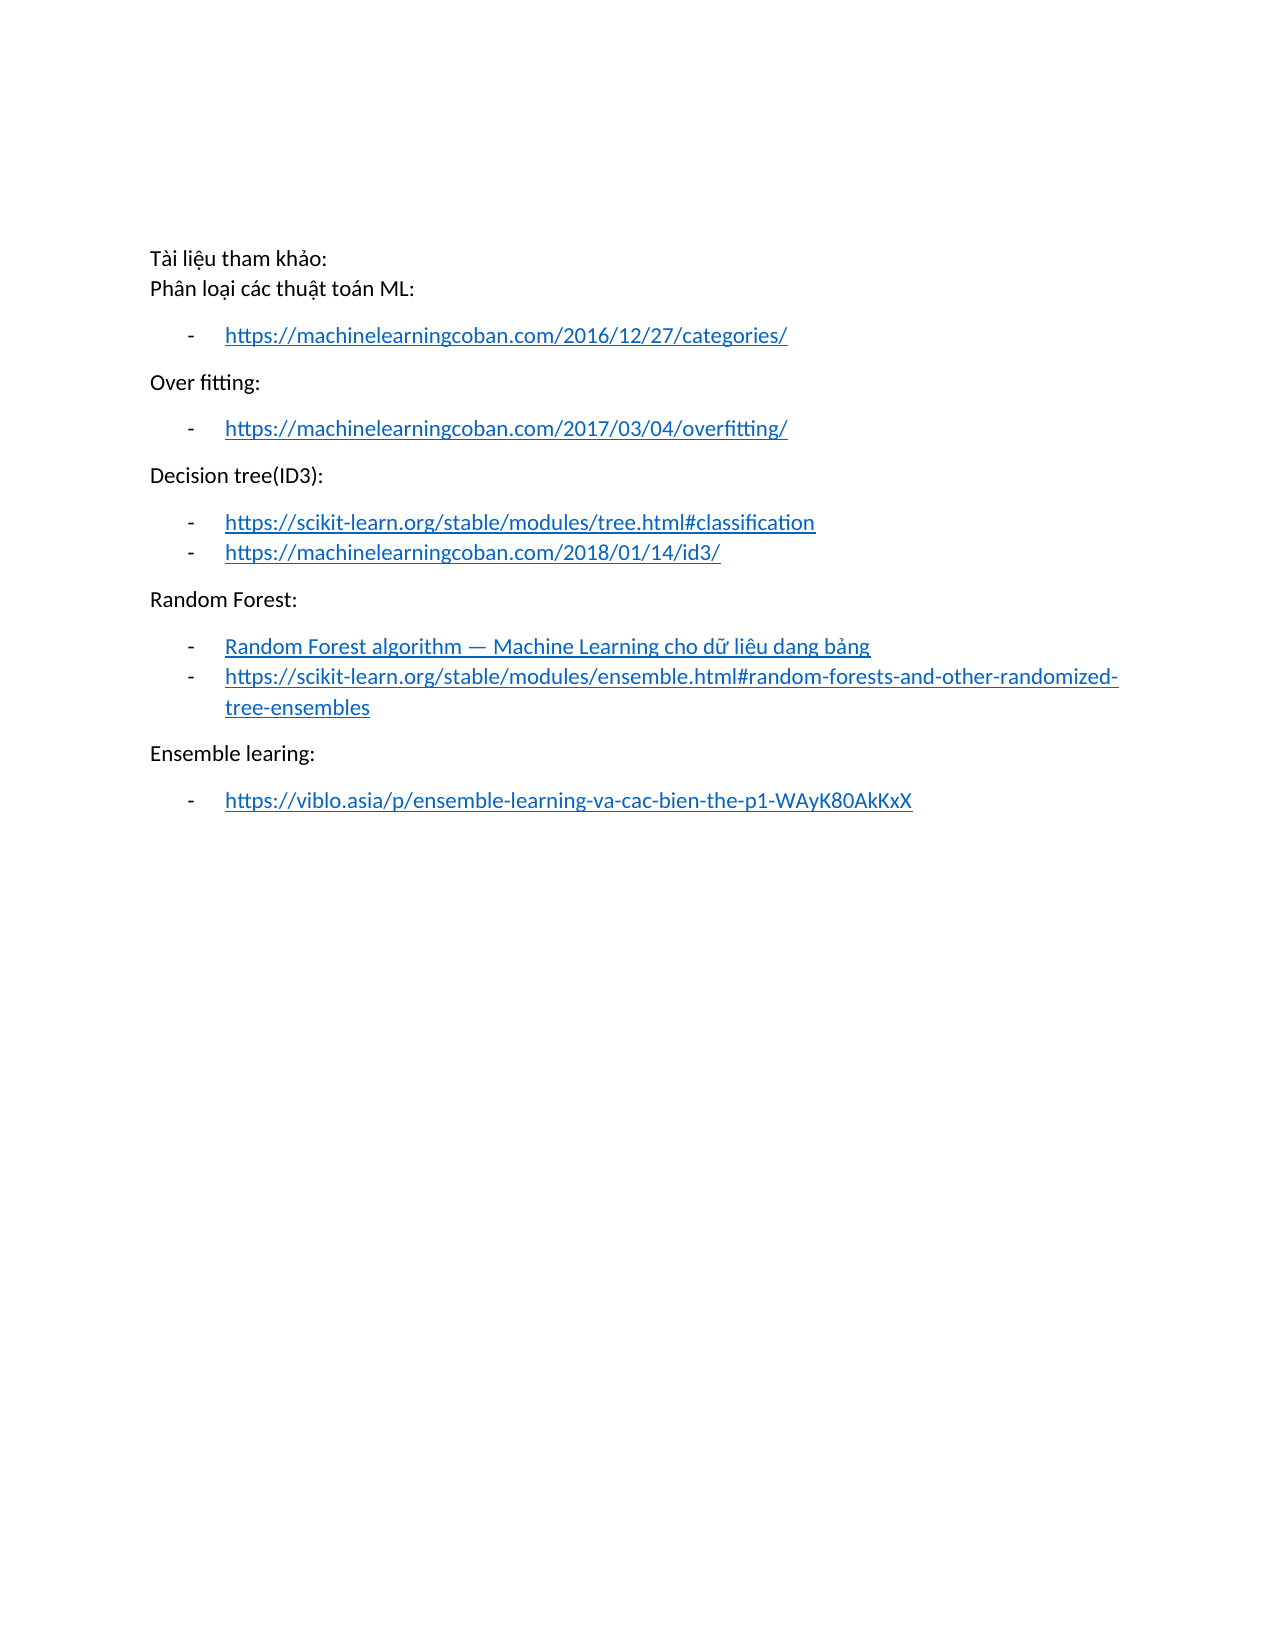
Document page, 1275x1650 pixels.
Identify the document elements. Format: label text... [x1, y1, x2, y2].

list https://scikit-learn.org/stable/modules/tree.html#classification [187, 508, 1125, 536]
text Random Forest: [150, 585, 1125, 613]
list https://machinelearningcoban.com/2018/01/14/id3/ [187, 538, 1125, 567]
text Decision tree(ID3): [150, 461, 1125, 489]
text Ensemble learing: [150, 739, 1125, 768]
list Random Forest algorithm — Machine Learning cho dữ liệu dạng bảng [187, 632, 1125, 660]
list https://scikit-learn.org/stable/modules/ensemble.html#random-forests-and-other-randomized-tree-ensembles [187, 662, 1125, 721]
list https://machinelearningcoban.com/2017/03/04/overfitting/ [187, 414, 1125, 443]
text Tài liệu tham khảo: Phân loại các thuật toán ML: [150, 244, 1125, 302]
list https://machinelearningcoban.com/2016/12/27/categories/ [187, 321, 1125, 349]
text Over fitting: [150, 368, 1125, 396]
list https://viblo.asia/p/ensemble-learning-va-cac-bien-the-p1-WAyK80AkKxX [187, 786, 1125, 814]
